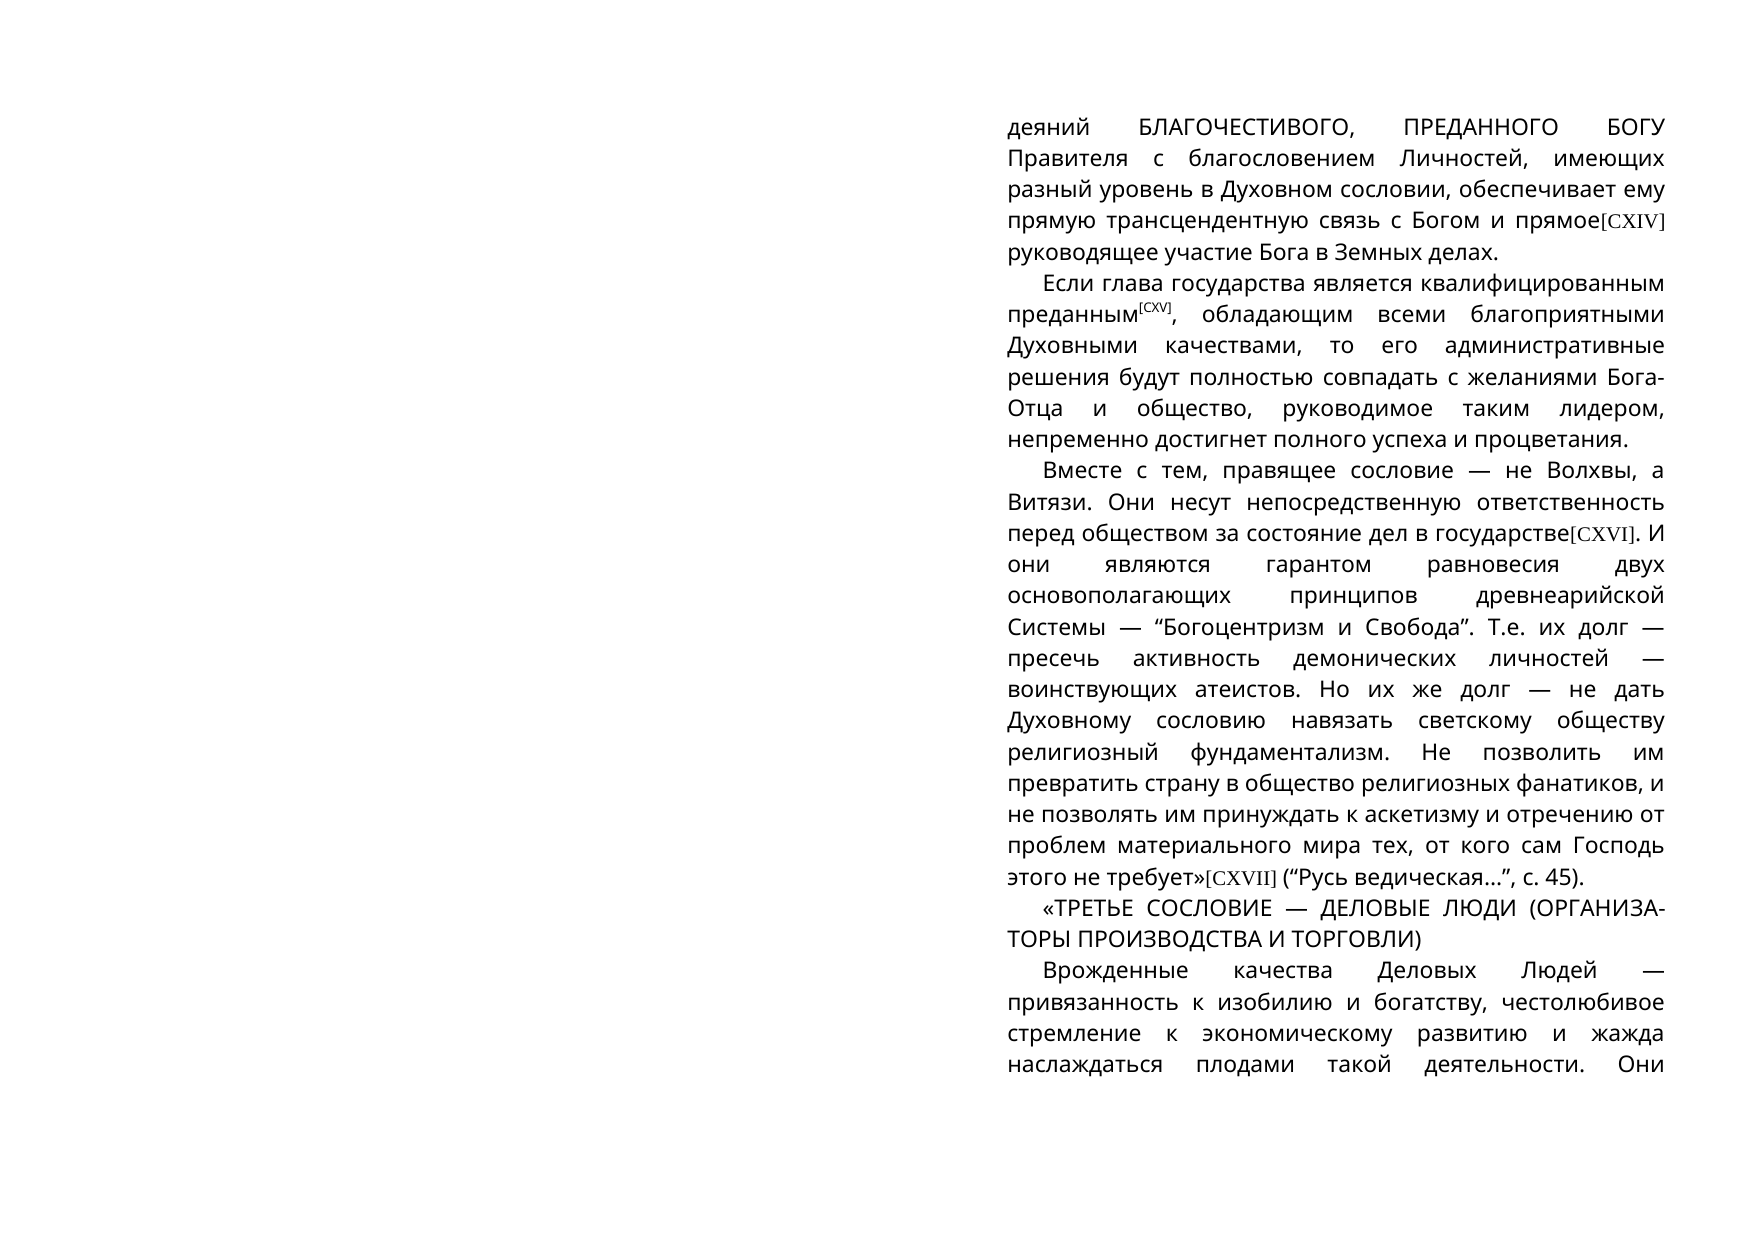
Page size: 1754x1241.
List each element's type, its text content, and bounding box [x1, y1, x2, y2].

text Вместе с тем, правящее сословие — не Волхвы, а Витязи. Они несут непосредственную ответственность перед обществом за состояние дел в государстве[CXVI]. И они являются гарантом равновесия двух основополагающих принципов древнеарийской Системы — “Богоцентризм и Свобода”. Т.е. их долг — пресечь активность демонических личностей — воинствующих атеистов. Но их же долг — не дать Духовному сословию навязать светскому обществу религиозный фундаментализм. Не позволить им превратить страну в общество религиозных фанатиков, и не позволять им принуждать к аскетизму и отречению от проблем материального мира тех, от кого сам Господь этого не требует»[CXVII] (“Русь ведическая…”, с. 45). [1007, 454, 1665, 892]
text Если глава государства является квалифицированным преданным[CXV], обладающим всеми благоприятными Духовными качествами, то его административные решения будут полностью совпадать с желаниями Бога-Отца и общество, руководимое таким лидером, непременно достигнет полного успеха и процветания. [1007, 267, 1665, 454]
text «ТРЕТЬЕ СОСЛОВИЕ — ДЕЛОВЫЕ ЛЮДИ (ОРГАНИЗАТОРЫ ПРОИЗВОДСТВА И ТОРГОВЛИ) [1007, 892, 1665, 954]
